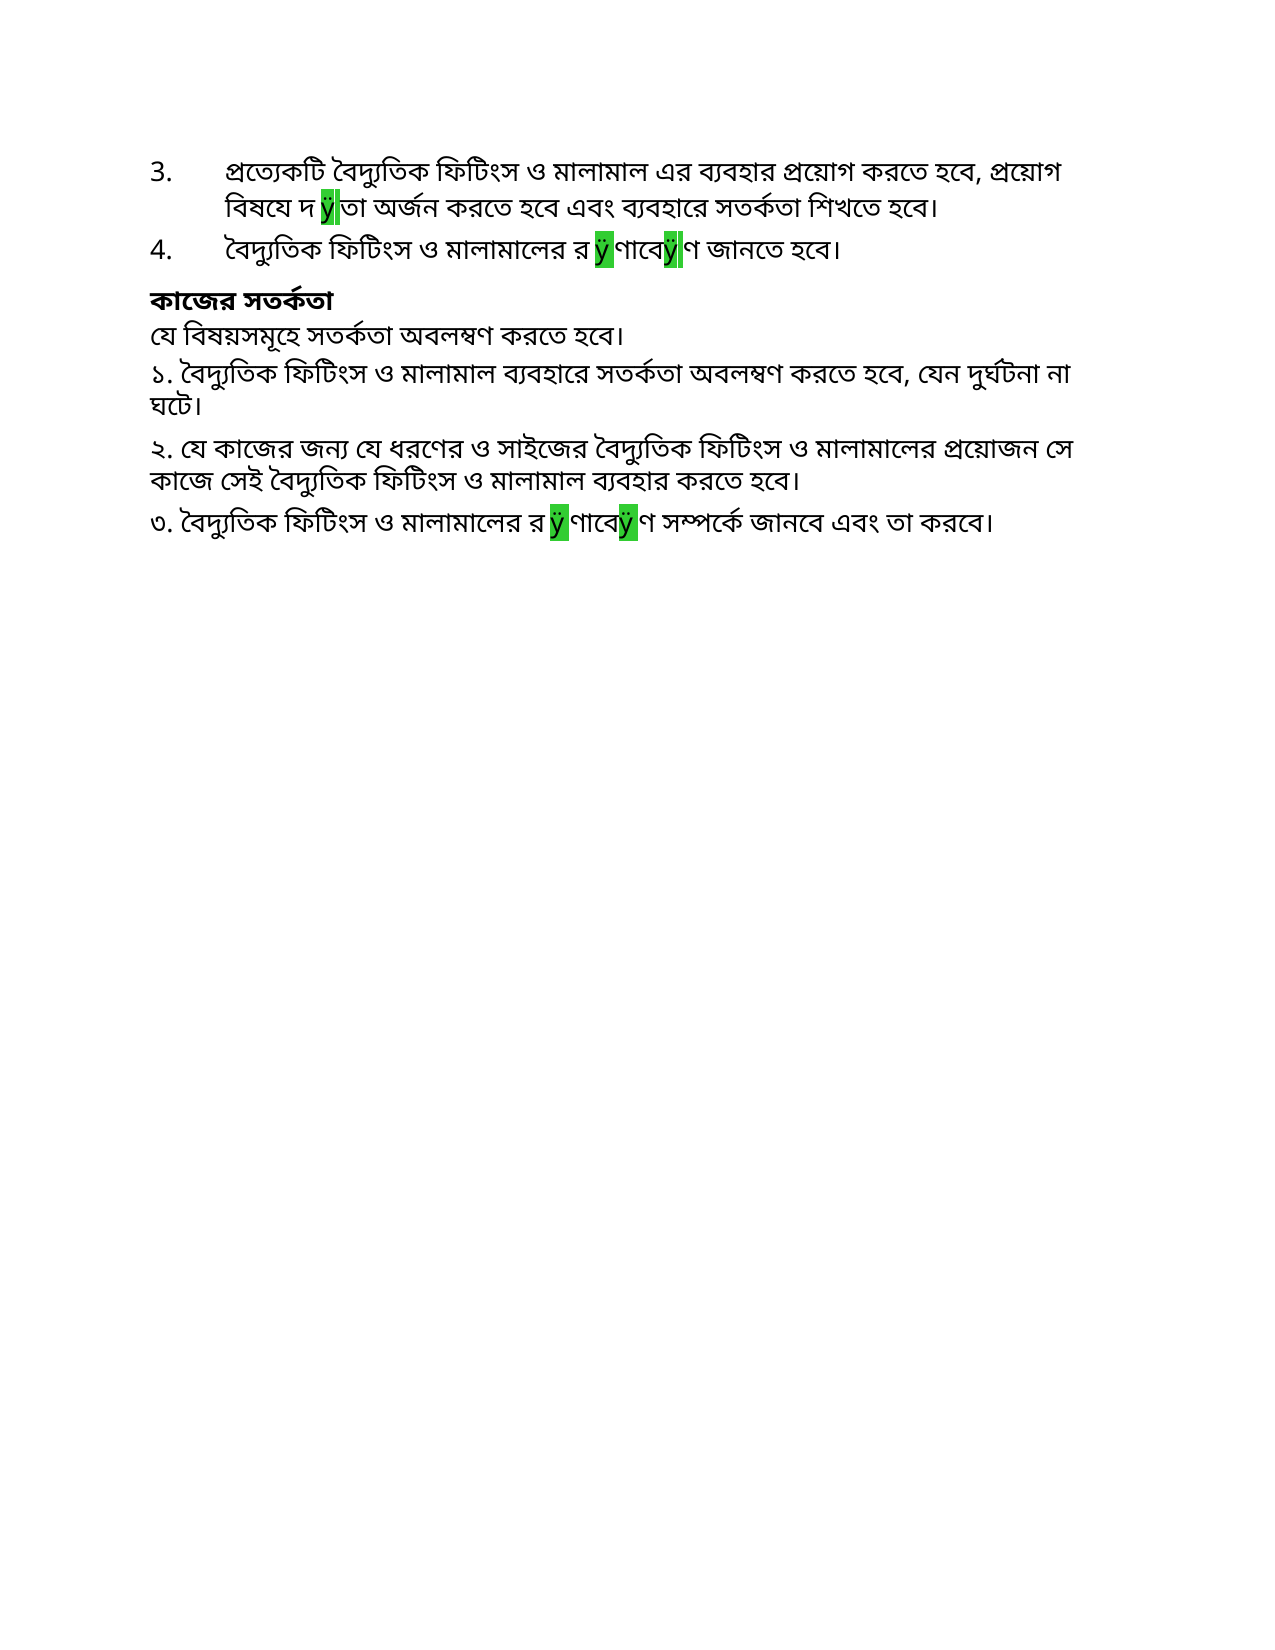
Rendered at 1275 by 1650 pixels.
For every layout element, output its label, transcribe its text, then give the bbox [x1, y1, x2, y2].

text ২. যে কাজের জন্য যে ধরণের ও সাইজের বৈদ্যুতিক ফিটিংস ও মালামালের প্রয়োজন সে কাজে সেই বৈদ্যুতিক ফিটিংস ও মালামাল ব্যবহার করতে হবে। [150, 427, 1125, 501]
list প্রত্যেকটি বৈদ্যুতিক ফিটিংস ও মালামাল এর ব্যবহার প্রয়োগ করতে হবে, প্রয়োগ বিষযে দÿতা অর্জন করতে হবে এবং ব্যবহারে সতর্কতা শিখতে হবে। [150, 150, 1125, 228]
text ৩. বৈদ্যুতিক ফিটিংস ও মালামালের রÿণাবেÿণ সম্পর্কে জানবে এবং তা করবে। [150, 501, 1125, 541]
text কাজের সতর্কতা [150, 282, 1125, 317]
text ১. বৈদ্যুতিক ফিটিংস ও মালামাল ব্যবহারে সতর্কতা অবলম্বণ করতে হবে, যেন দুর্ঘটনা না ঘটে। [150, 352, 1125, 427]
text যে বিষয়সমূহে সতর্কতা অবলম্বণ করতে হবে। [150, 317, 1125, 352]
list বৈদ্যুতিক ফিটিংস ও মালামালের রÿণাবেÿণ জানতে হবে। [150, 228, 1125, 268]
